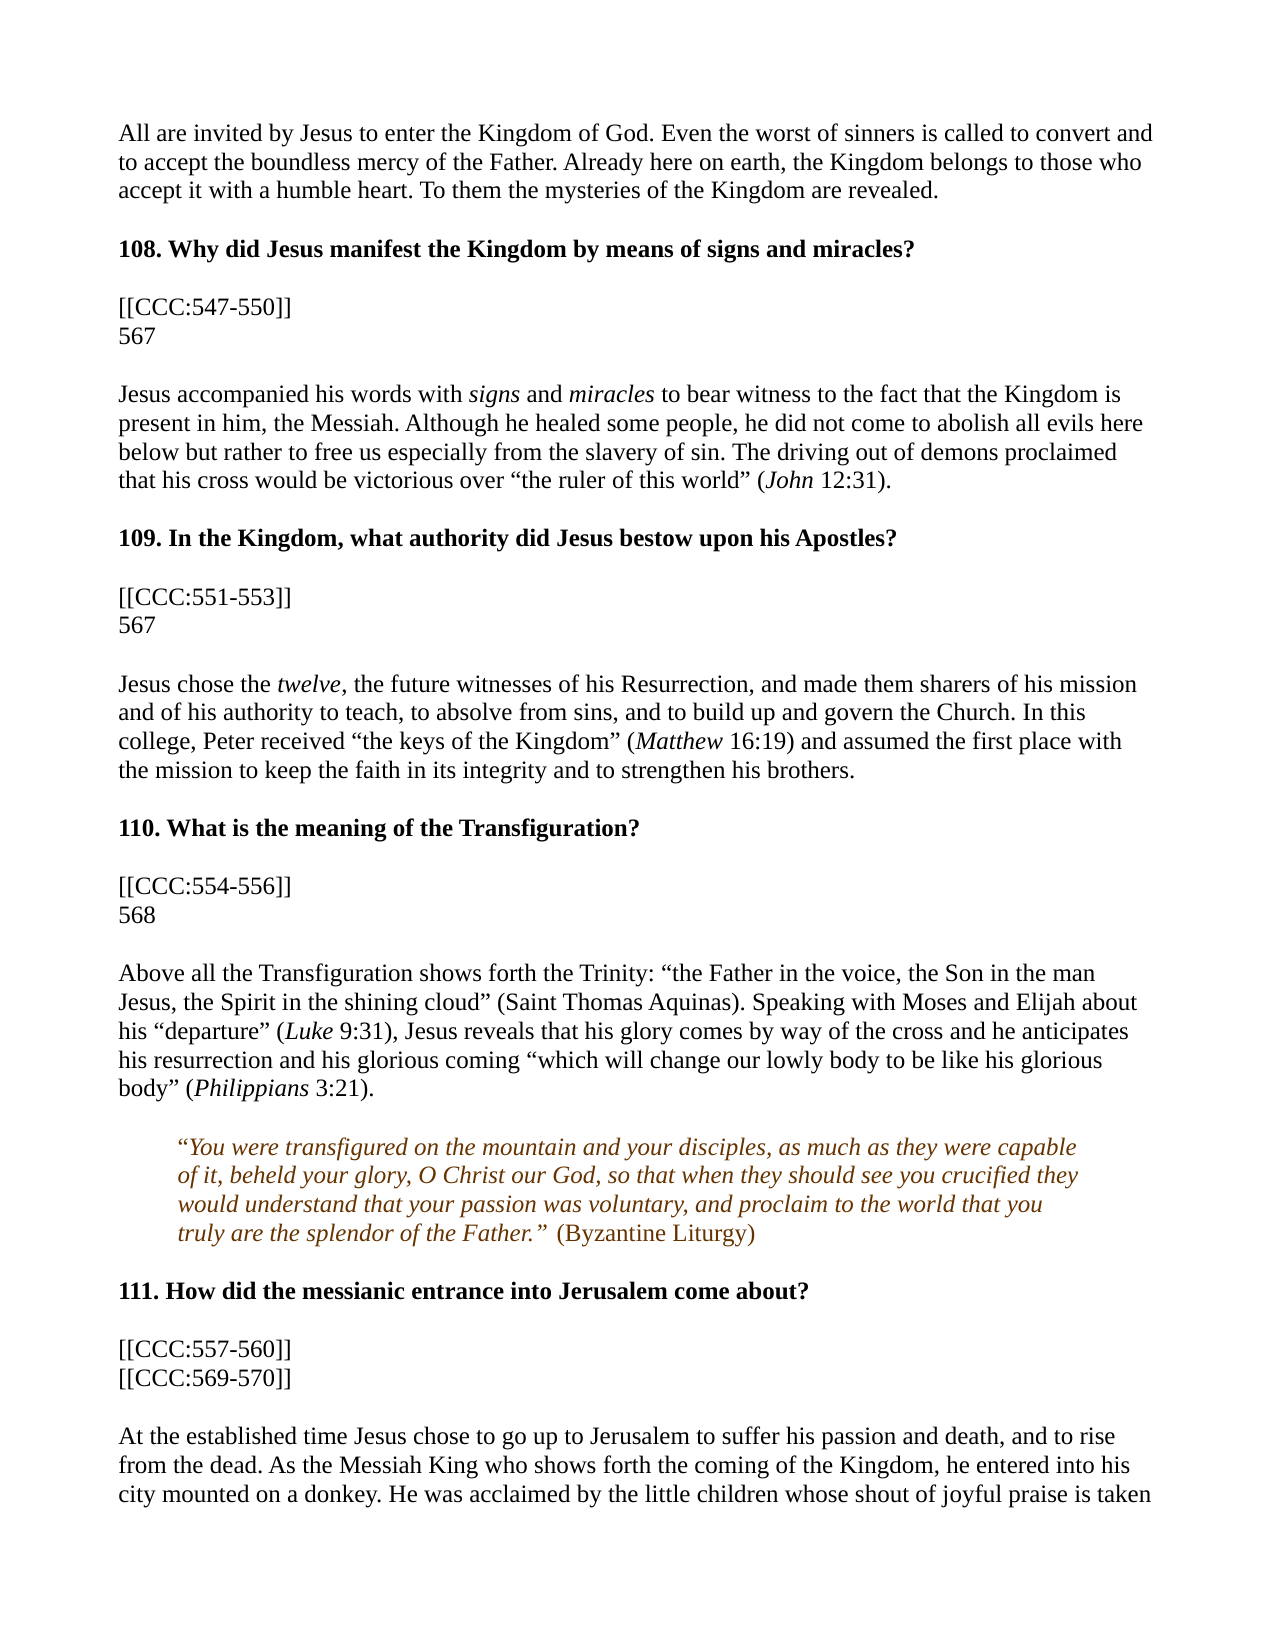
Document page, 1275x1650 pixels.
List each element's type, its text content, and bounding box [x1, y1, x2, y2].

text [[CCC:557-560]] [[CCC:569-570]] [118, 1334, 1157, 1392]
text 111. How did the messianic entrance into Jerusalem come about? [118, 1276, 1157, 1305]
text 109. In the Kingdom, what authority did Jesus bestow upon his Apostles? [118, 523, 1157, 552]
text [[CCC:554-556]] 568 [118, 871, 1157, 929]
text [[CCC:547-550]] 567 [118, 292, 1157, 349]
text All are invited by Jesus to enter the Kingdom of God. Even the worst of sinners is called to convert and to accept the boundless mercy of the Father. Already here on earth, the Kingdom belongs to those who accept it with a humble heart. To them the mysteries of the Kingdom are revealed. [118, 118, 1157, 204]
text [[CCC:551-553]] 567 [118, 582, 1157, 639]
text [118, 1421, 1157, 1508]
text Above all the Transfiguration shows forth the Trinity: “the Father in the voice, the Son in the man Jesus, the Spirit in the shining cloud” (Saint Thomas Aquinas). Speaking with Moses and Elijah about his “departure” (Luke 9:31), Jesus reveals that his glory comes by way of the cross and he anticipates his resurrection and his glorious coming “which will change our lowly body to be like his glorious body” (Philippians 3:21). [118, 958, 1157, 1102]
text Jesus accompanied his words with signs and miracles to bear witness to the fact that the Kingdom is present in him, the Messiah. Although he healed some people, he did not come to abolish all evils here below but rather to free us especially from the slavery of sin. The driving out of demons proclaimed that his cross would be victorious over “the ruler of this world” (John 12:31). [118, 379, 1157, 494]
text 108. Why did Jesus manifest the Kingdom by means of signs and miracles? [118, 234, 1157, 263]
text Jesus chose the twelve, the future witnesses of his Resurrection, and made them sharers of his mission and of his authority to teach, to absolve from sins, and to build up and govern the Church. In this college, Peter received “the keys of the Kingdom” (Matthew 16:19) and assumed the first place with the mission to keep the faith in its integrity and to strengthen his brothers. [118, 669, 1157, 784]
text “You were transfigured on the mountain and your disciples, as much as they were capable of it, beheld your glory, O Christ our God, so that when they should see you crucified they would understand that your passion was voluntary, and proclaim to the world that you truly are the splendor of the Father.” (Byzantine Liturgy) [177, 1132, 1098, 1247]
text 110. What is the meaning of the Transfiguration? [118, 813, 1157, 842]
